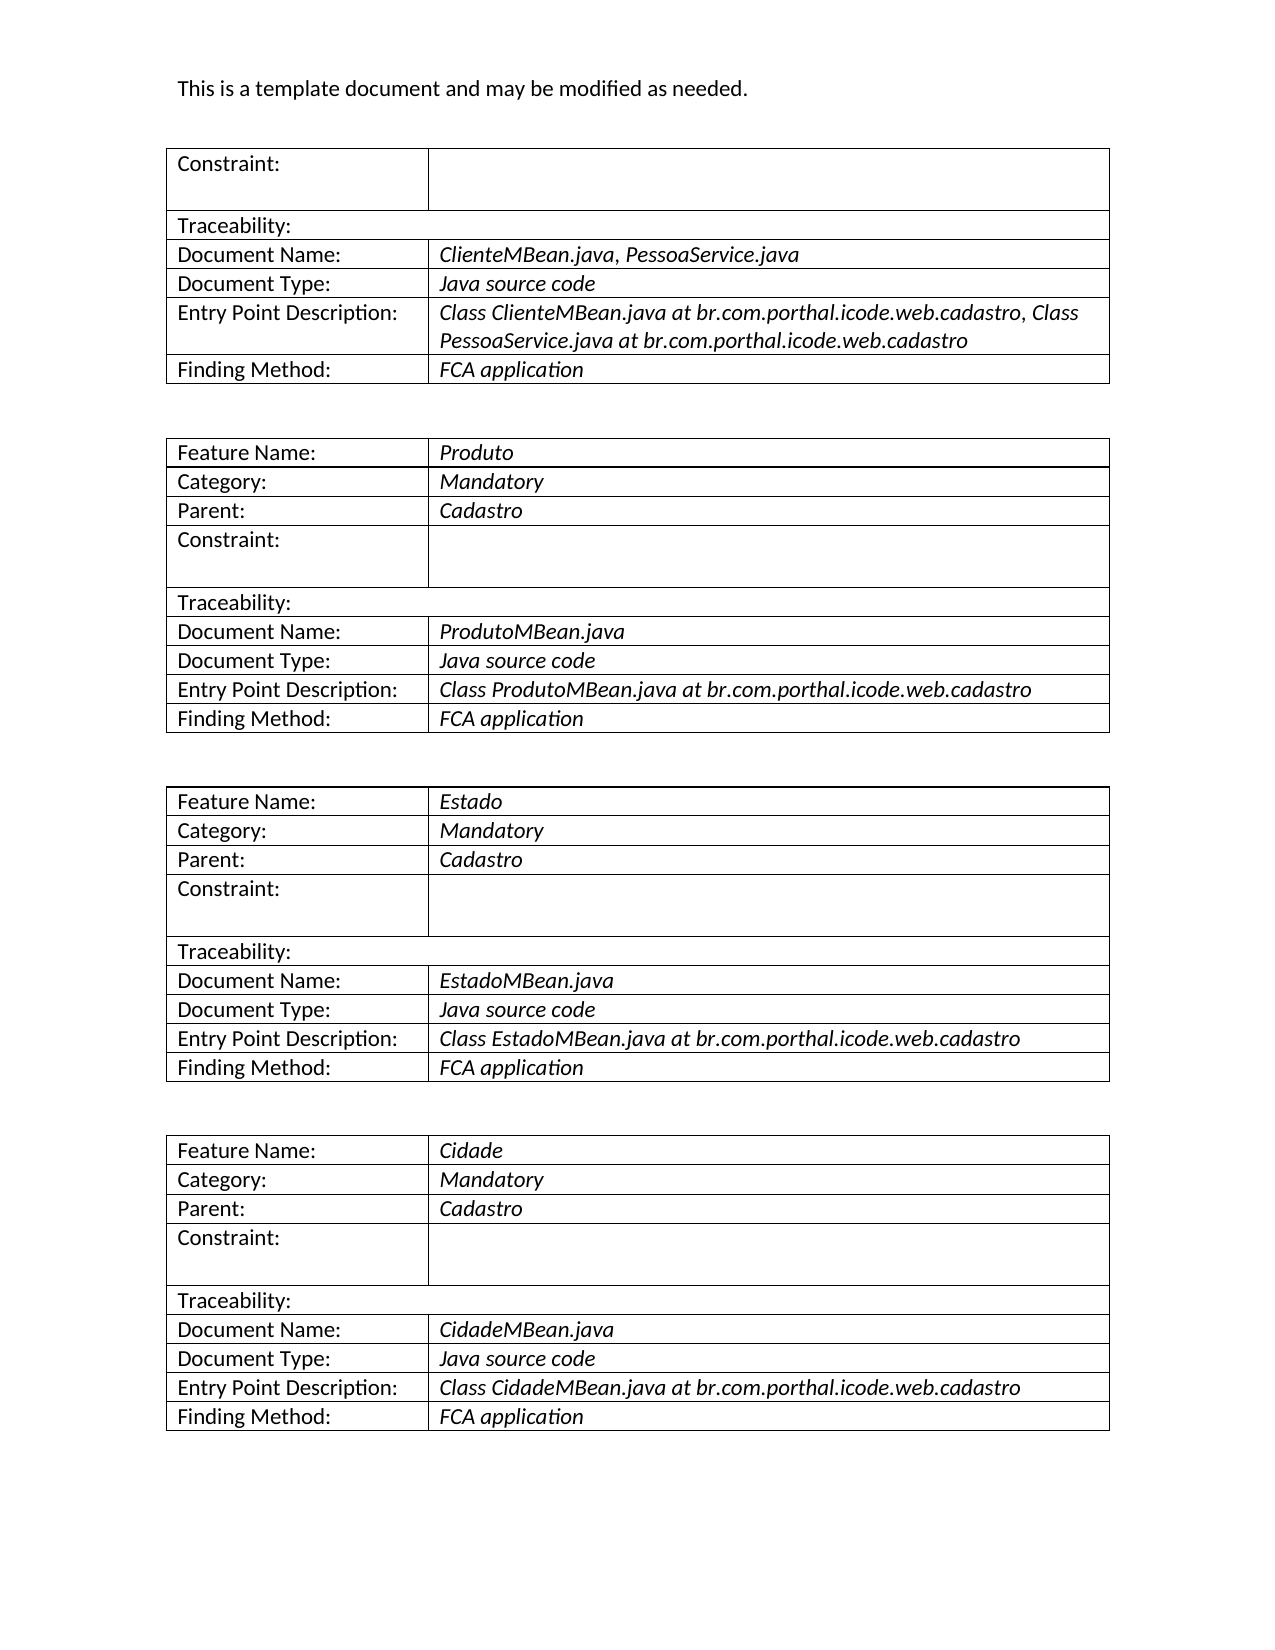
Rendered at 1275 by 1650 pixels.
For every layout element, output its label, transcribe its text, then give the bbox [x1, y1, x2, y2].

table_cell FCA application [429, 1053, 1109, 1081]
table_cell Finding Method: [167, 704, 428, 732]
table_cell FCA application [429, 1402, 1109, 1430]
table_cell Entry Point Description: [167, 1024, 428, 1052]
table_cell Class EstadoMBean.java at br.com.porthal.icode.web.cadastro [429, 1024, 1109, 1052]
table_cell FCA application [429, 704, 1109, 732]
table_cell Constraint: [167, 1224, 428, 1285]
table_cell Mandatory [429, 1165, 1109, 1193]
table_cell [429, 526, 1109, 587]
table_cell Java source code [429, 269, 1109, 297]
table_cell EstadoMBean.java [429, 966, 1109, 994]
table_cell Class ClienteMBean.java at br.com.porthal.icode.web.cadastro, Class PessoaService.java at br.com.porthal.icode.web.cadastro [429, 298, 1109, 354]
table_cell Entry Point Description: [167, 675, 428, 703]
table_cell [429, 149, 1109, 210]
table_cell Category: [167, 816, 428, 844]
table_cell Parent: [167, 1195, 428, 1222]
table_cell Cadastro [429, 846, 1109, 873]
table_cell Document Name: [167, 1315, 428, 1343]
table_cell Category: [167, 1165, 428, 1193]
table_cell ProdutoMBean.java [429, 617, 1109, 645]
table_header Produto [429, 439, 1109, 466]
table_cell Class ProdutoMBean.java at br.com.porthal.icode.web.cadastro [429, 675, 1109, 703]
table_cell Parent: [167, 497, 428, 524]
table_cell Traceability: [167, 1286, 1109, 1314]
table_cell FCA application [429, 355, 1109, 383]
table_cell Java source code [429, 646, 1109, 674]
table_header Cidade [429, 1136, 1109, 1164]
table_cell Document Name: [167, 966, 428, 994]
table_cell Category: [167, 468, 428, 496]
table_cell Java source code [429, 1344, 1109, 1372]
table_cell Constraint: [167, 526, 428, 587]
table_cell Entry Point Description: [167, 1373, 428, 1401]
table_cell Document Type: [167, 269, 428, 297]
table_cell Traceability: [167, 937, 1109, 965]
table_cell Finding Method: [167, 1402, 428, 1430]
table_cell Traceability: [167, 588, 1109, 616]
table_header Feature Name: [167, 1136, 428, 1164]
table_cell Java source code [429, 995, 1109, 1023]
table_cell ClienteMBean.java, PessoaService.java [429, 240, 1109, 268]
table_cell Class CidadeMBean.java at br.com.porthal.icode.web.cadastro [429, 1373, 1109, 1401]
table_cell Document Type: [167, 1344, 428, 1372]
table_cell Traceability: [167, 211, 1109, 239]
table_header Feature Name: [167, 788, 428, 815]
table_header Estado [429, 788, 1109, 815]
table_cell Mandatory [429, 816, 1109, 844]
table_cell Constraint: [167, 149, 428, 210]
table_cell [429, 875, 1109, 936]
table_cell Mandatory [429, 468, 1109, 496]
table_cell Document Type: [167, 995, 428, 1023]
table_cell Finding Method: [167, 1053, 428, 1081]
table_cell Document Name: [167, 240, 428, 268]
table_cell Constraint: [167, 875, 428, 936]
table_cell Parent: [167, 846, 428, 873]
table_cell Document Type: [167, 646, 428, 674]
table_cell Finding Method: [167, 355, 428, 383]
table_cell Cadastro [429, 497, 1109, 524]
table_cell Cadastro [429, 1195, 1109, 1222]
table_cell Document Name: [167, 617, 428, 645]
table_cell [429, 1224, 1109, 1285]
table_header Feature Name: [167, 439, 428, 466]
table_cell Entry Point Description: [167, 298, 428, 354]
table_cell CidadeMBean.java [429, 1315, 1109, 1343]
